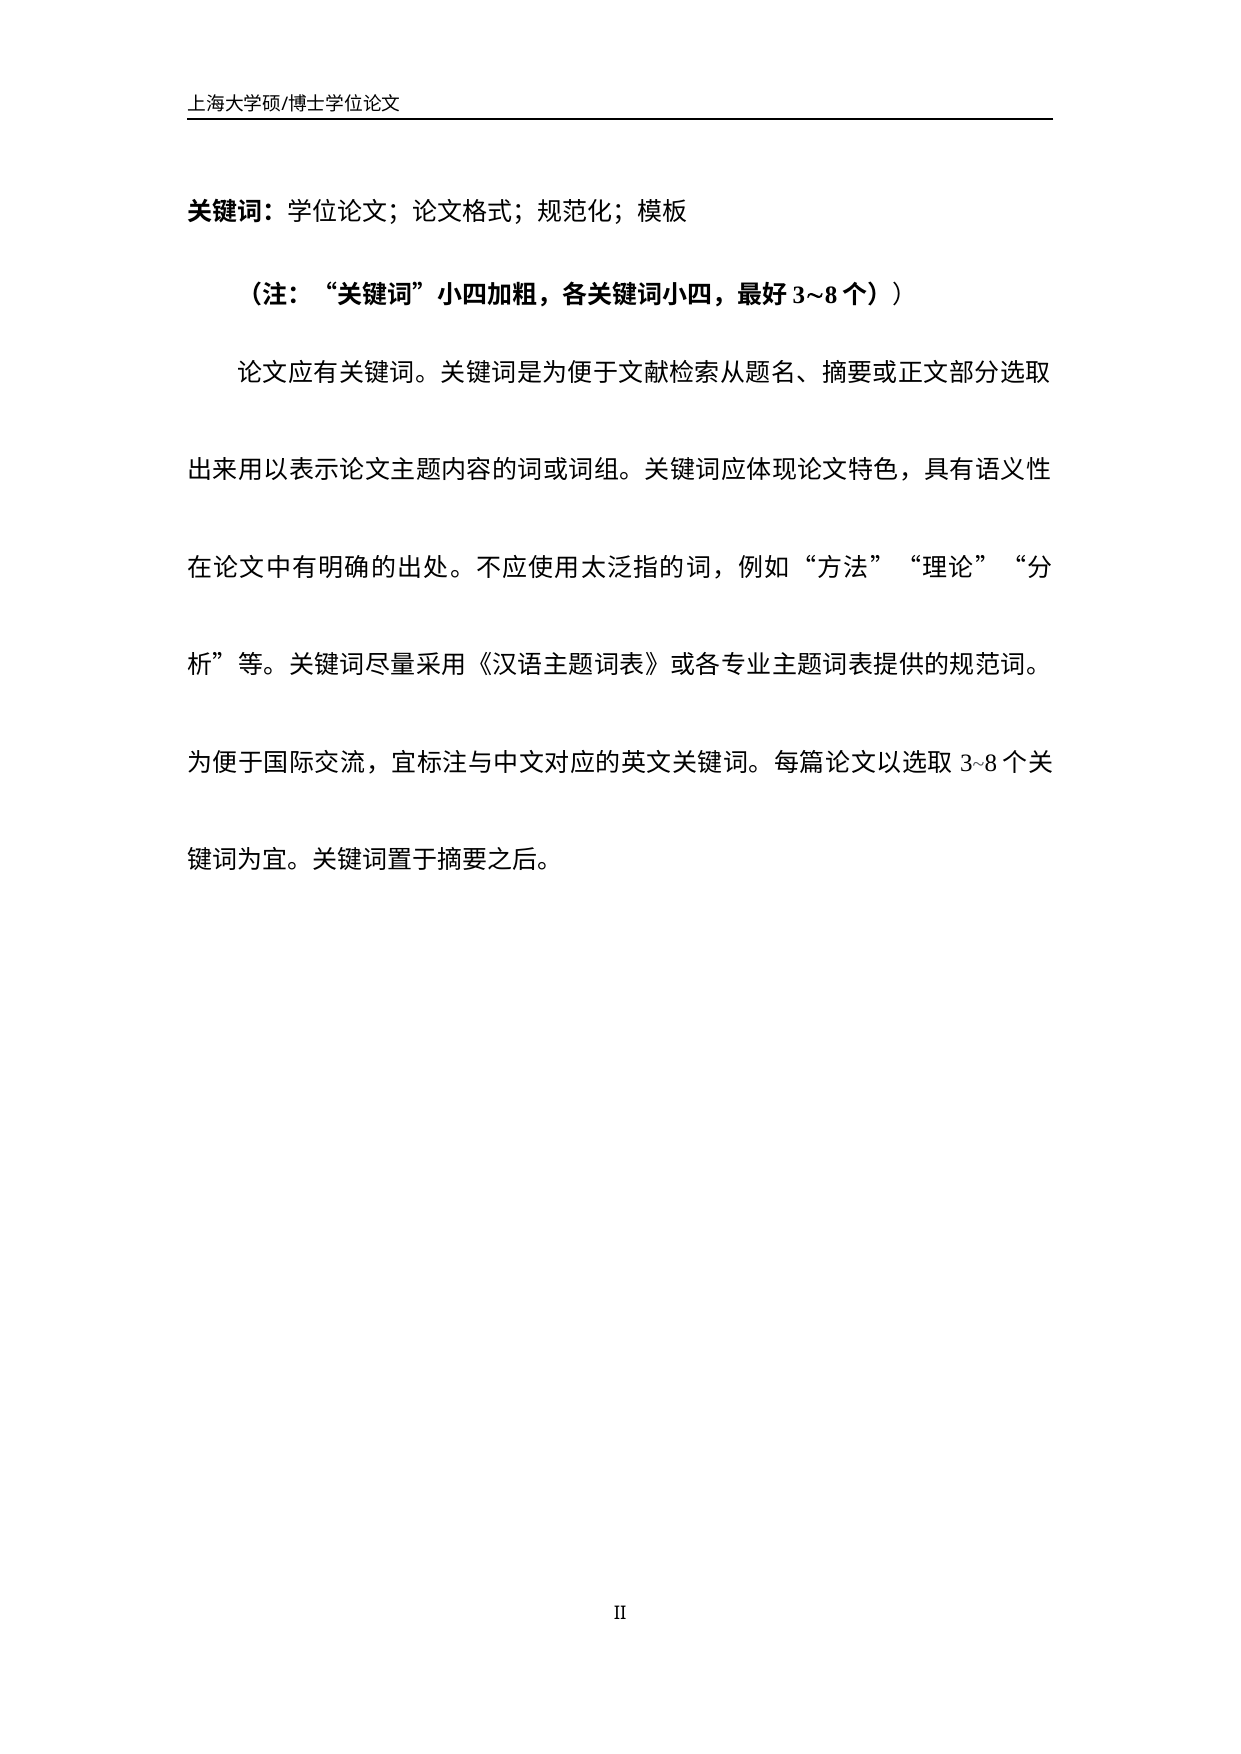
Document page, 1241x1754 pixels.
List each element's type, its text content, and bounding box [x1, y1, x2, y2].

text 论文应有关键词。关键词是为便于文献检索从题名、摘要或正文部分选取出来用以表示论文主题内容的词或词组。关键词应体现论文特色，具有语义性，在论文中有明确的出处。不应使用太泛指的词，例如“方法”“理论”“分析”等。关键词尽量采用《汉语主题词表》或各专业主题词表提供的规范词。为便于国际交流，宜标注与中文对应的英文关键词。每篇论文以选取3~8个关键词为宜。关键词置于摘要之后。 [187, 338, 1053, 890]
text （注：“关键词”小四加粗，各关键词小四，最好38个）） [237, 260, 1053, 325]
text 关键词：学位论文；论文格式；规范化；模板 [187, 177, 1053, 242]
